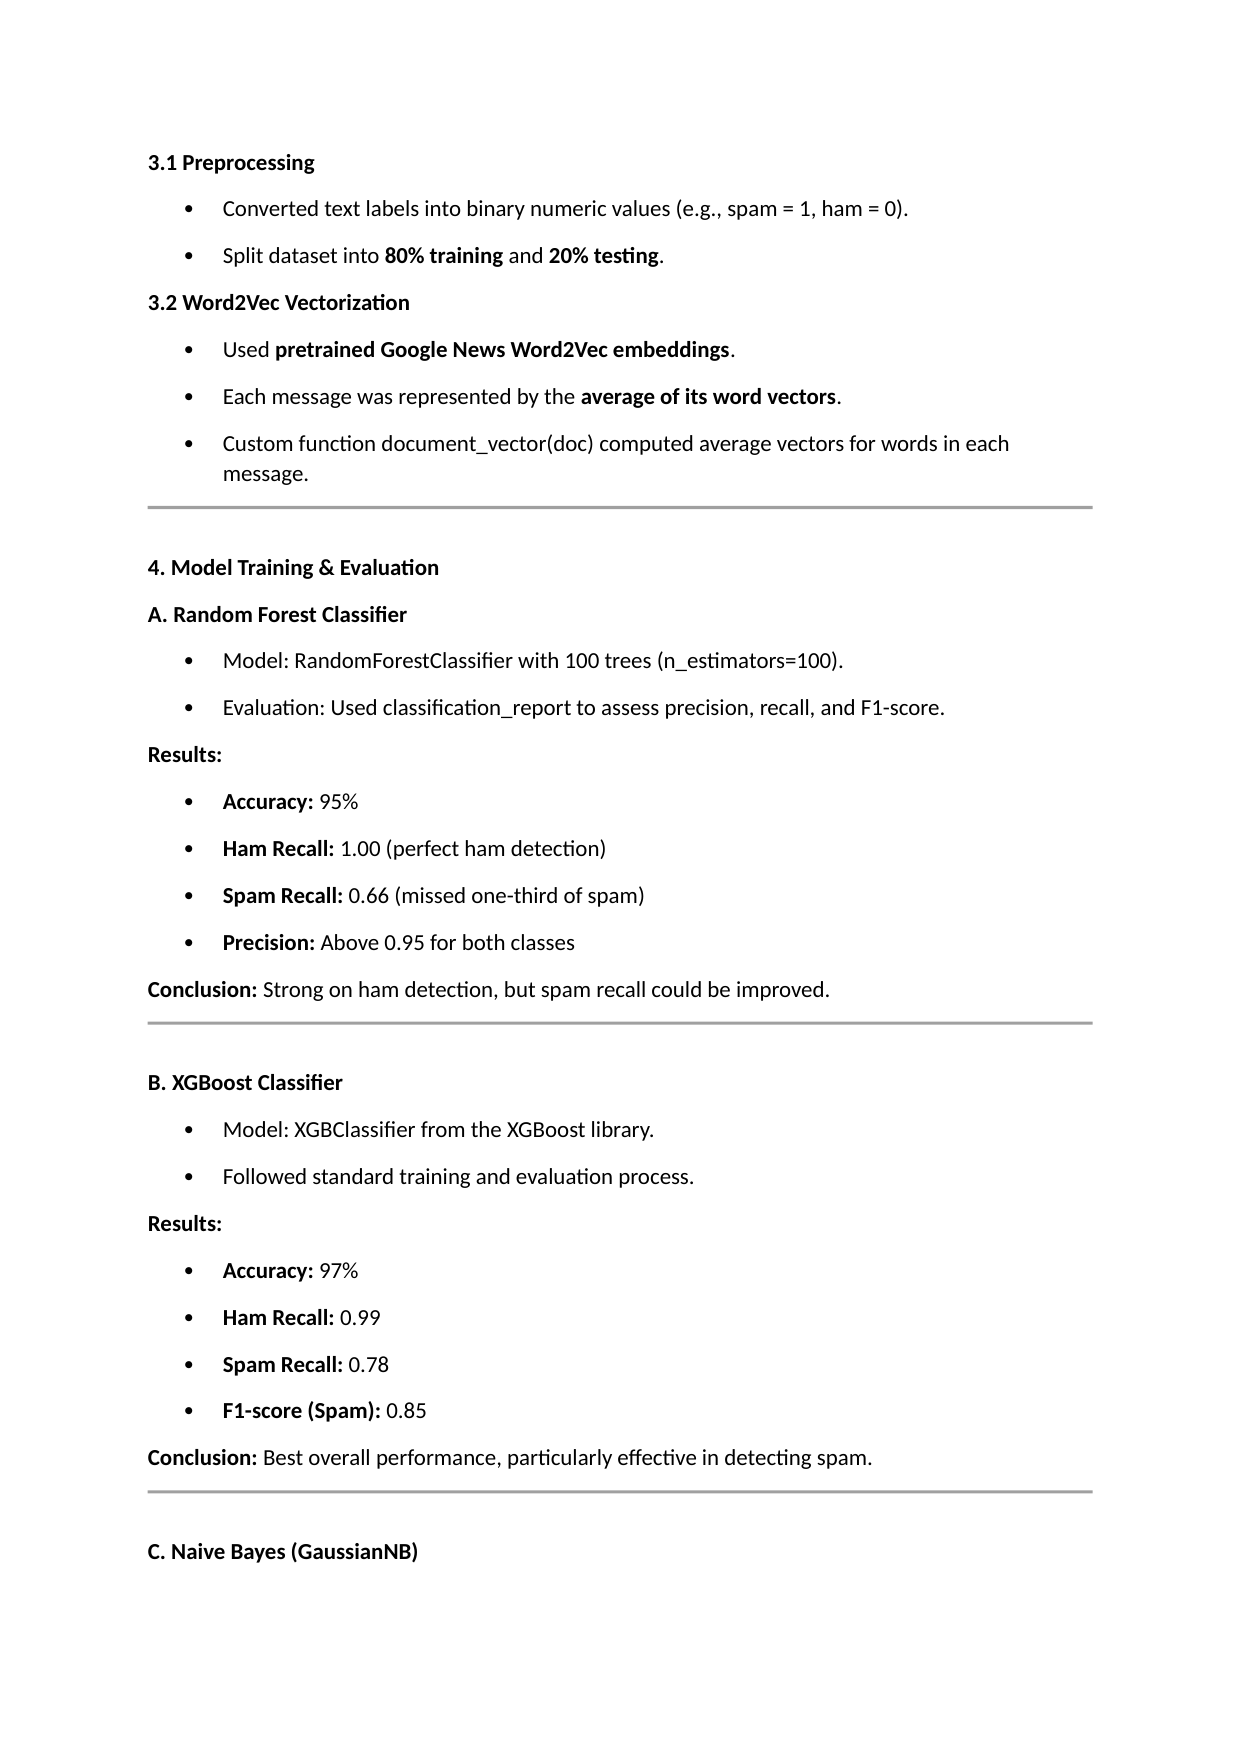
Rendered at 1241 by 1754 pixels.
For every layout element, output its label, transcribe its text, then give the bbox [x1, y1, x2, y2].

list Spam Recall: 0.78 [185, 1350, 1093, 1378]
list Used pretrained Google News Word2Vec embeddings. [185, 335, 1093, 363]
text 3.1 Preprocessing [148, 148, 1093, 176]
text Conclusion: Best overall performance, particularly effective in detecting spam. [148, 1443, 1093, 1471]
list Ham Recall: 0.99 [185, 1303, 1093, 1331]
text 3.2 Word2Vec Vectorization [148, 288, 1093, 316]
text Conclusion: Strong on ham detection, but spam recall could be improved. [148, 975, 1093, 1003]
list Converted text labels into binary numeric values (e.g., spam = 1, ham = 0). [185, 194, 1093, 222]
list Model: XGBClassifier from the XGBoost library. [185, 1115, 1093, 1143]
list Custom function document_vector(doc) computed average vectors for words in each message. [185, 429, 1093, 487]
list F1-score (Spam): 0.85 [185, 1397, 1093, 1424]
list Split dataset into 80% training and 20% testing. [185, 241, 1093, 269]
text A. Random Forest Classifier [148, 600, 1093, 628]
text B. XGBoost Classifier [148, 1068, 1093, 1096]
text Results: [148, 1209, 1093, 1237]
list Followed standard training and evaluation process. [185, 1162, 1093, 1190]
list Evaluation: Used classification_report to assess precision, recall, and F1-score. [185, 693, 1093, 721]
list Accuracy: 95% [185, 787, 1093, 815]
text C. Naive Bayes (GaussianNB) [148, 1537, 1093, 1565]
list Model: RandomForestClassifier with 100 trees (n_estimators=100). [185, 647, 1093, 674]
list Precision: Above 0.95 for both classes [185, 928, 1093, 956]
list Accuracy: 97% [185, 1256, 1093, 1284]
list Each message was represented by the average of its word vectors. [185, 382, 1093, 410]
list Ham Recall: 1.00 (perfect ham detection) [185, 834, 1093, 862]
text Results: [148, 740, 1093, 768]
text 4. Model Training & Evaluation [148, 553, 1093, 581]
list Spam Recall: 0.66 (missed one-third of spam) [185, 881, 1093, 909]
